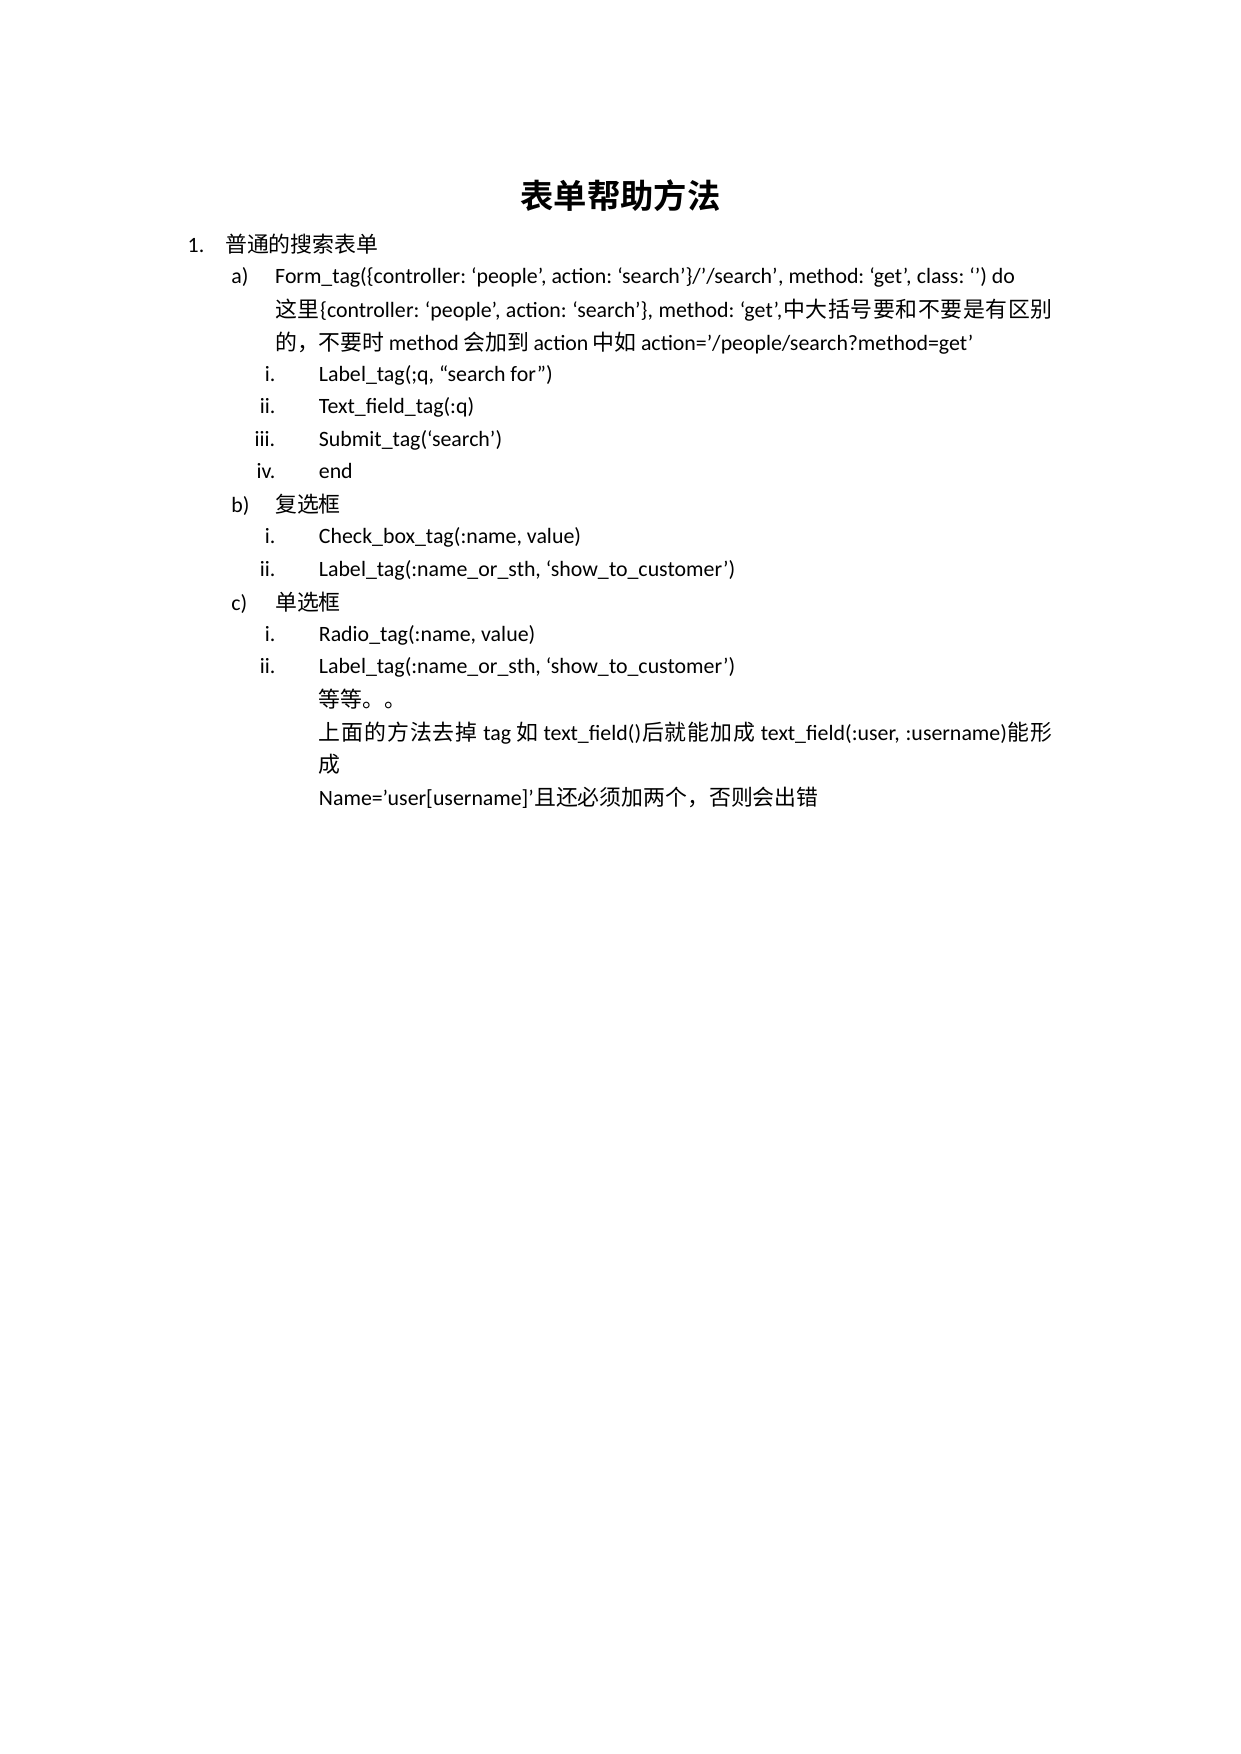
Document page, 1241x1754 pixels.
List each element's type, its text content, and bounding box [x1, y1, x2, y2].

list 这里{controller: ‘people’, action: ‘search’}, method: ‘get’,中大括号要和不要是有区别的，不要时method会加到action中如action=’/people/search?method=get’ [275, 292, 1053, 357]
list Label_tag(:name_or_sth, ‘show_to_customer’) [275, 649, 1053, 682]
list Radio_tag(:name, value) [275, 617, 1053, 649]
list Label_tag(:name_or_sth, ‘show_to_customer’) [275, 552, 1053, 584]
list end [275, 454, 1053, 487]
list Text_field_tag(:q) [275, 389, 1053, 422]
list Name=’user[username]’且还必须加两个，否则会出错 [319, 779, 1053, 812]
list Check_box_tag(:name, value) [275, 519, 1053, 552]
list Submit_tag(‘search’) [275, 422, 1053, 454]
list Form_tag({controller: ‘people’, action: ‘search’}/’/search’, method: ‘get’, class: ‘’) do [231, 259, 1053, 292]
list Label_tag(;q, “search for”) [275, 357, 1053, 389]
list 上面的方法去掉tag如text_field()后就能加成text_field(:user, :username)能形成 [319, 714, 1053, 779]
list 普通的搜索表单 [187, 227, 1053, 259]
list 单选框 [231, 584, 1053, 617]
list 复选框 [231, 487, 1053, 519]
text 表单帮助方法 [187, 162, 1053, 227]
list 等等。。 [319, 682, 1053, 714]
